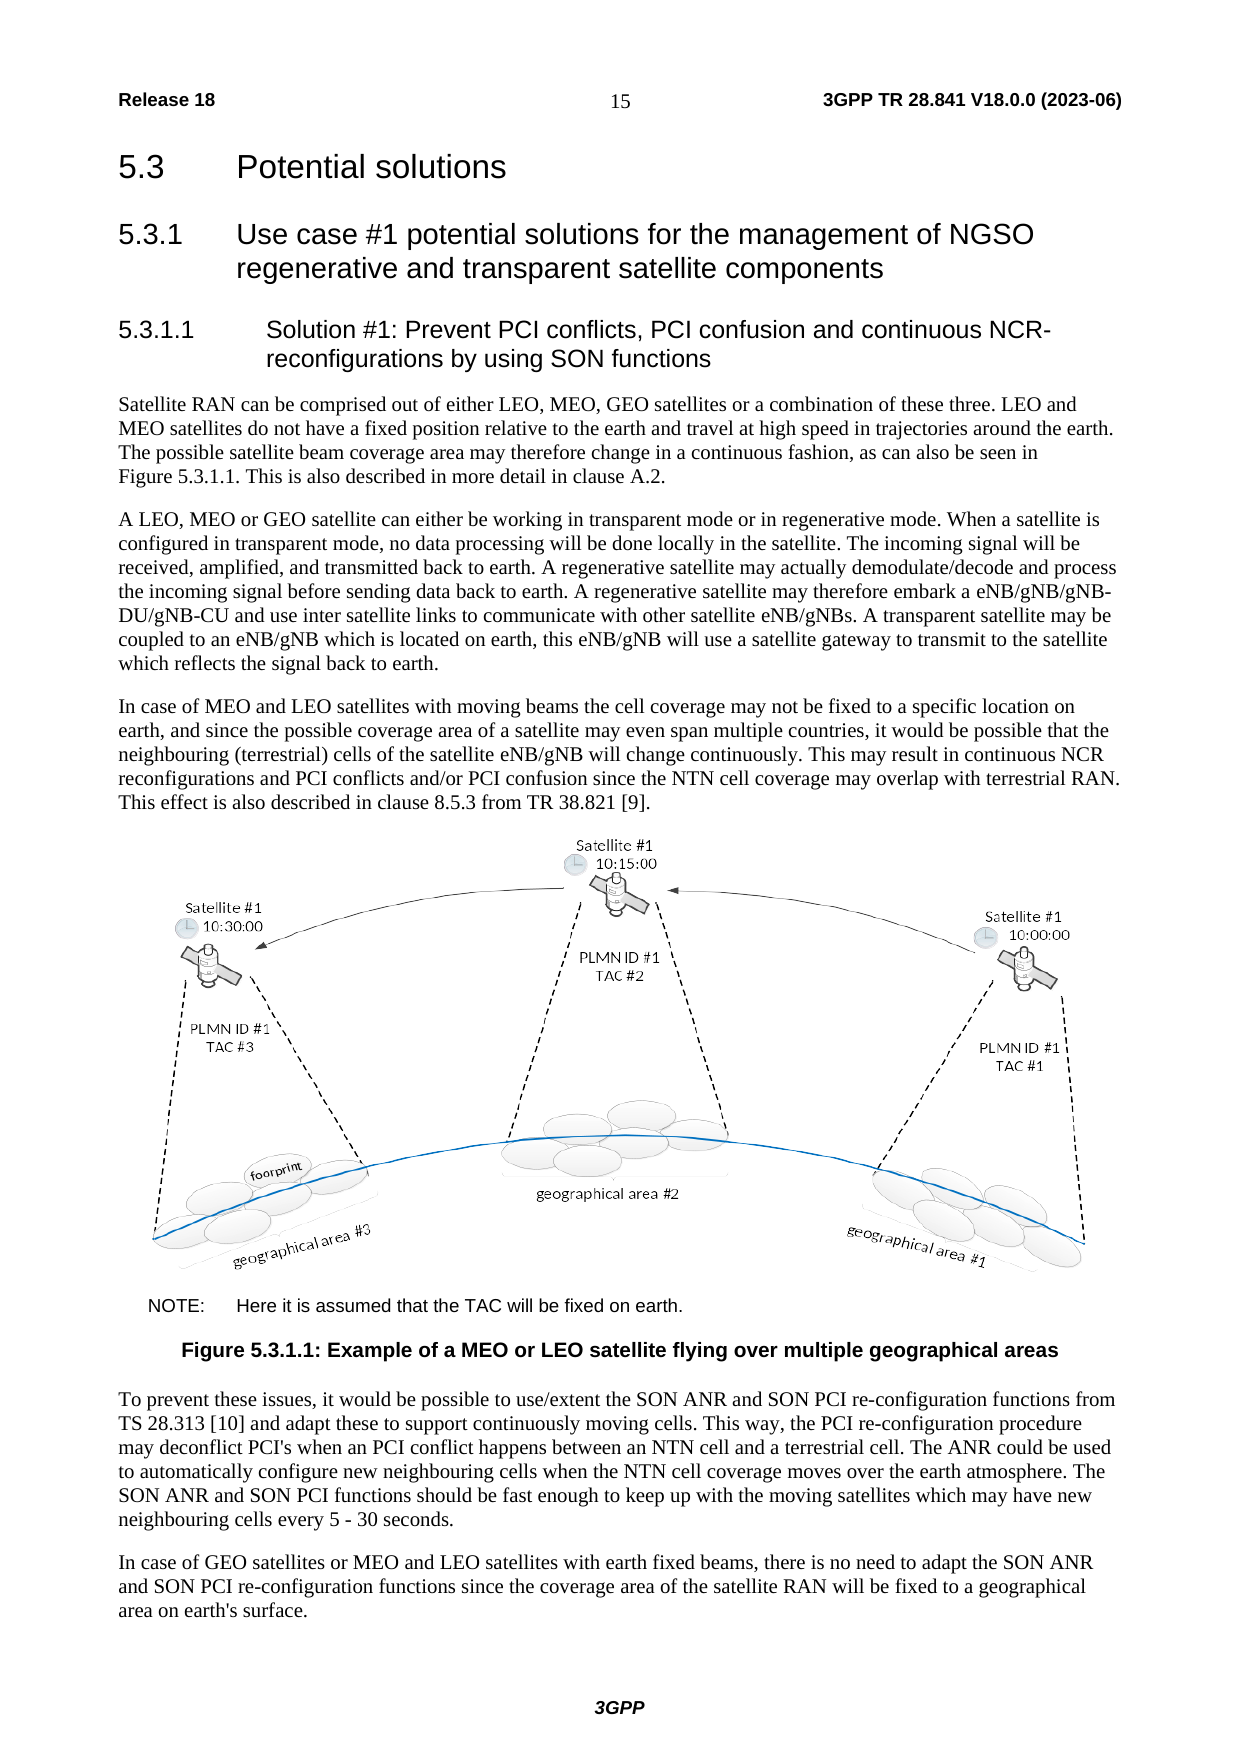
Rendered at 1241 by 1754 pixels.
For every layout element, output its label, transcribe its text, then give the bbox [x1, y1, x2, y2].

text NOTE: Here it is assumed that the TAC will be fixed on earth. [148, 1295, 1122, 1316]
subtitle 5.3.1 Use case #1 potential solutions for the management of NGSO regenerative and transparent satellite components [118, 217, 1122, 284]
subtitle 5.3.1.1 Solution #1: Prevent PCI conflicts, PCI confusion and continuous NCR-reconfigurations by using SON functions [118, 316, 1122, 373]
text In case of GEO satellites or MEO and LEO satellites with earth fixed beams, there is no need to adapt the SON ANR and SON PCI re-configuration functions since the coverage area of the satellite RAN will be fixed to a geographical area on earth's surface. [118, 1550, 1122, 1622]
text A LEO, MEO or GEO satellite can either be working in transparent mode or in regenerative mode. When a satellite is configured in transparent mode, no data processing will be done locally in the satellite. The incoming signal will be received, amplified, and transmitted back to earth. A regenerative satellite may actually demodulate/decode and process the incoming signal before sending data back to earth. A regenerative satellite may therefore embark a eNB/gNB/gNB-DU/gNB-CU and use inter satellite links to communicate with other satellite eNB/gNBs. A transparent satellite may be coupled to an eNB/gNB which is located on earth, this eNB/gNB will use a satellite gateway to transmit to the satellite which reflects the signal back to earth. [118, 507, 1122, 675]
text To prevent these issues, it would be possible to use/extent the SON ANR and SON PCI re-configuration functions from TS 28.313 [10] and adapt these to support continuously moving cells. This way, the PCI re-configuration procedure may deconflict PCI's when an PCI conflict happens between an NTN cell and a terrestrial cell. The ANR could be used to automatically configure new neighbouring cells when the NTN cell coverage moves over the earth atmosphere. The SON ANR and SON PCI functions should be fast enough to keep up with the moving satellites which may have new neighbouring cells every 5 - 30 seconds. [118, 1387, 1122, 1531]
text Figure 5.3.1.1: Example of a MEO or LEO satellite flying over multiple geographical areas [118, 1338, 1122, 1362]
subtitle 5.3 Potential solutions [118, 147, 1122, 186]
text Satellite RAN can be comprised out of either LEO, MEO, GEO satellites or a combination of these three. LEO and MEO satellites do not have a fixed position relative to the earth and travel at high speed in trajectories around the earth. The possible satellite beam coverage area may therefore change in a continuous fashion, as can also be seen in Figure 5.3.1.1. This is also described in more detail in clause A.2. [118, 392, 1122, 488]
text In case of MEO and LEO satellites with moving beams the cell coverage may not be fixed to a specific location on earth, and since the possible coverage area of a satellite may even span multiple countries, it would be possible that the neighbouring (terrestrial) cells of the satellite eNB/gNB will change continuously. This may result in continuous NCR reconfigurations and PCI conflicts and/or PCI confusion since the NTN cell coverage may overlap with terrestrial RAN. This effect is also described in clause 8.5.3 from TR 38.821 [9]. [118, 694, 1122, 814]
